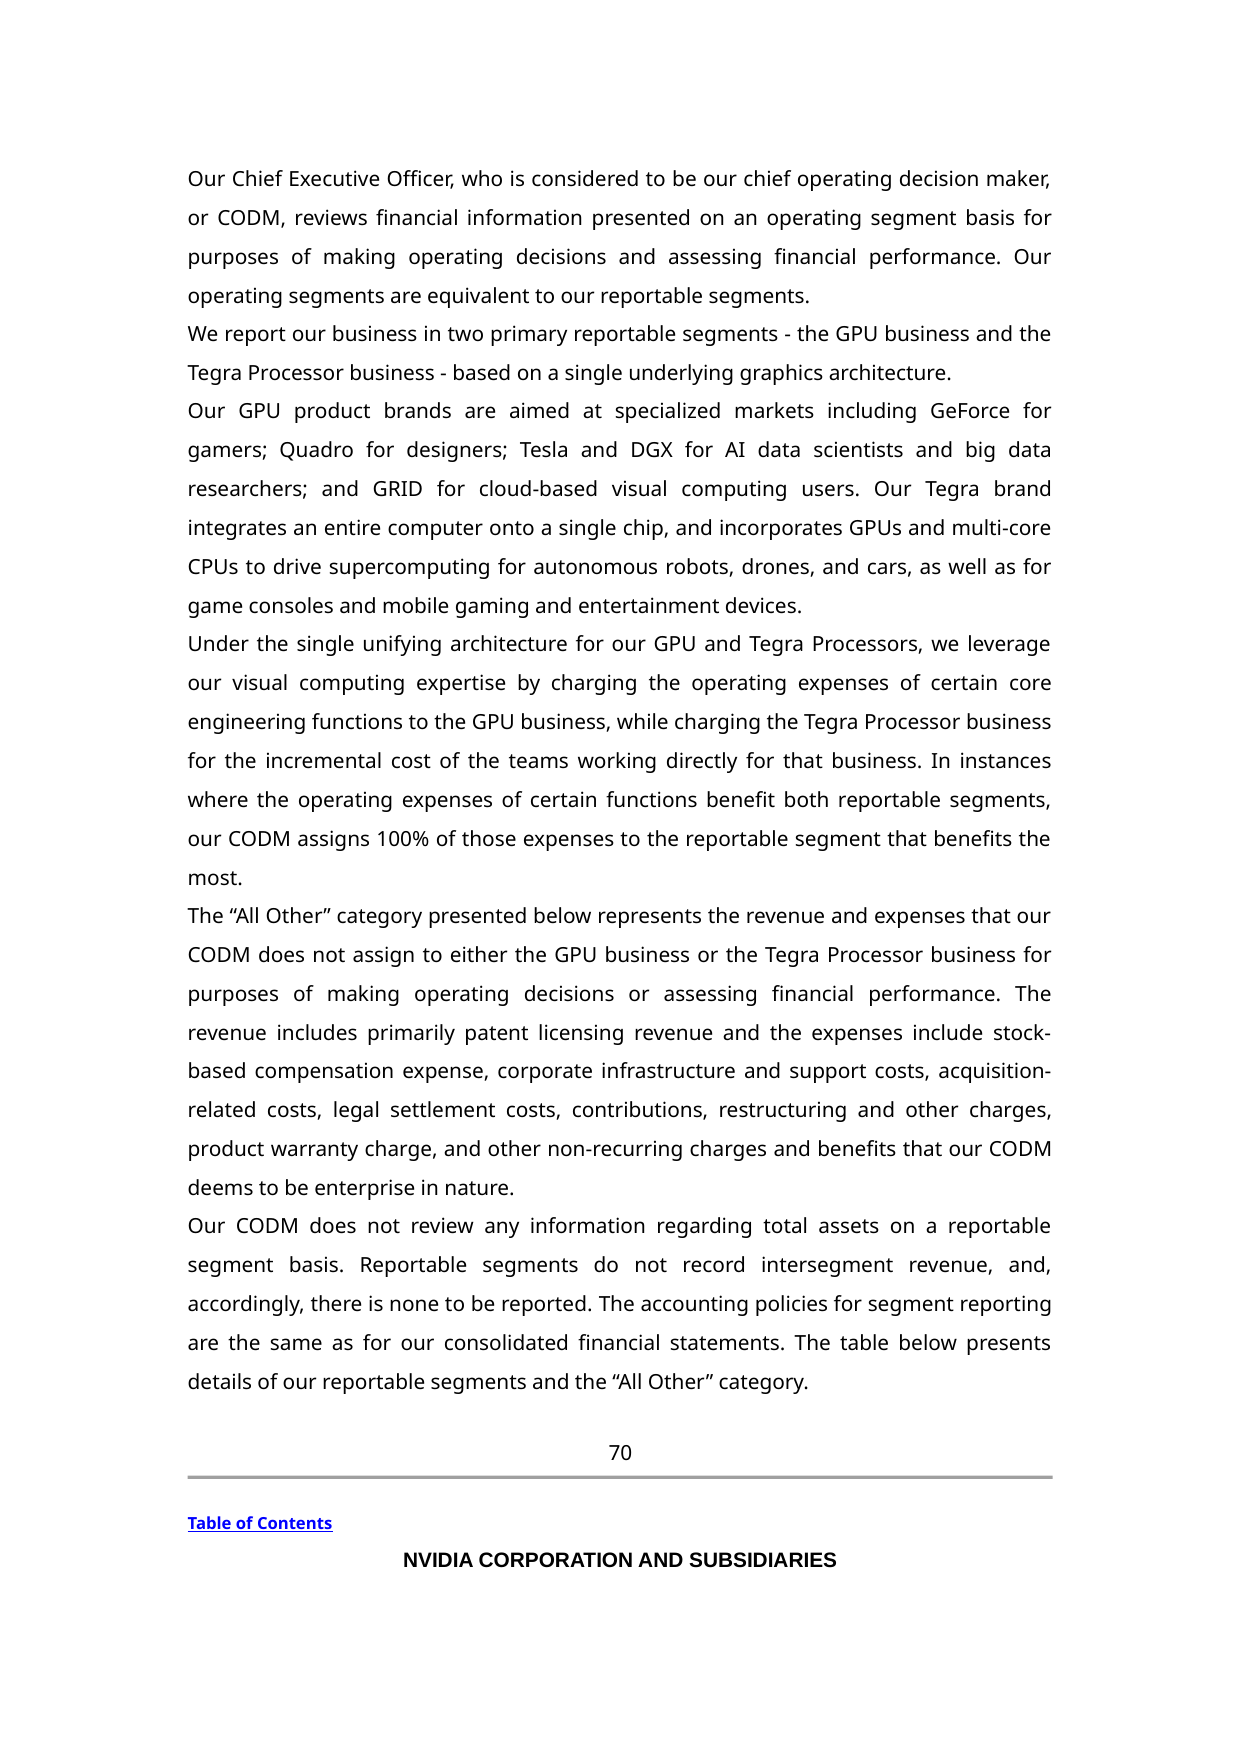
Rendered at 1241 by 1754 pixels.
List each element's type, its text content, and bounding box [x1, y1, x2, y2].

text Our GPU product brands are aimed at specialized markets including GeForce for gamers; Quadro for designers; Tesla and DGX for AI data scientists and big data researchers; and GRID for cloud-based visual computing users. Our Tegra brand integrates an entire computer onto a single chip, and incorporates GPUs and multi-core CPUs to drive supercomputing for autonomous robots, drones, and cars, as well as for game consoles and mobile gaming and entertainment devices. [187, 394, 1053, 621]
text We report our business in two primary reportable segments - the GPU business and the Tegra Processor business - based on a single underlying graphics architecture. [187, 317, 1053, 388]
text NVIDIA CORPORATION AND SUBSIDIARIES [187, 1544, 1053, 1576]
text The “All Other” category presented below represents the revenue and expenses that our CODM does not assign to either the GPU business or the Tegra Processor business for purposes of making operating decisions or assessing financial performance. The revenue includes primarily patent licensing revenue and the expenses include stock-based compensation expense, corporate infrastructure and support costs, acquisition-related costs, legal settlement costs, contributions, restructuring and other charges, product warranty charge, and other non-recurring charges and benefits that our CODM deems to be enterprise in nature. [187, 899, 1053, 1204]
text 70 [187, 1436, 1053, 1469]
text Table of Contents [187, 1507, 1053, 1539]
text Under the single unifying architecture for our GPU and Tegra Processors, we leverage our visual computing expertise by charging the operating expenses of certain core engineering functions to the GPU business, while charging the Tegra Processor business for the incremental cost of the teams working directly for that business. In instances where the operating expenses of certain functions benefit both reportable segments, our CODM assigns 100% of those expenses to the reportable segment that benefits the most. [187, 627, 1053, 893]
text Our Chief Executive Officer, who is considered to be our chief operating decision maker, or CODM, reviews financial information presented on an operating segment basis for purposes of making operating decisions and assessing financial performance. Our operating segments are equivalent to our reportable segments. [187, 162, 1053, 311]
text Our CODM does not review any information regarding total assets on a reportable segment basis. Reportable segments do not record intersegment revenue, and, accordingly, there is none to be reported. The accounting policies for segment reporting are the same as for our consolidated financial statements. The table below presents details of our reportable segments and the “All Other” category. [187, 1210, 1053, 1398]
